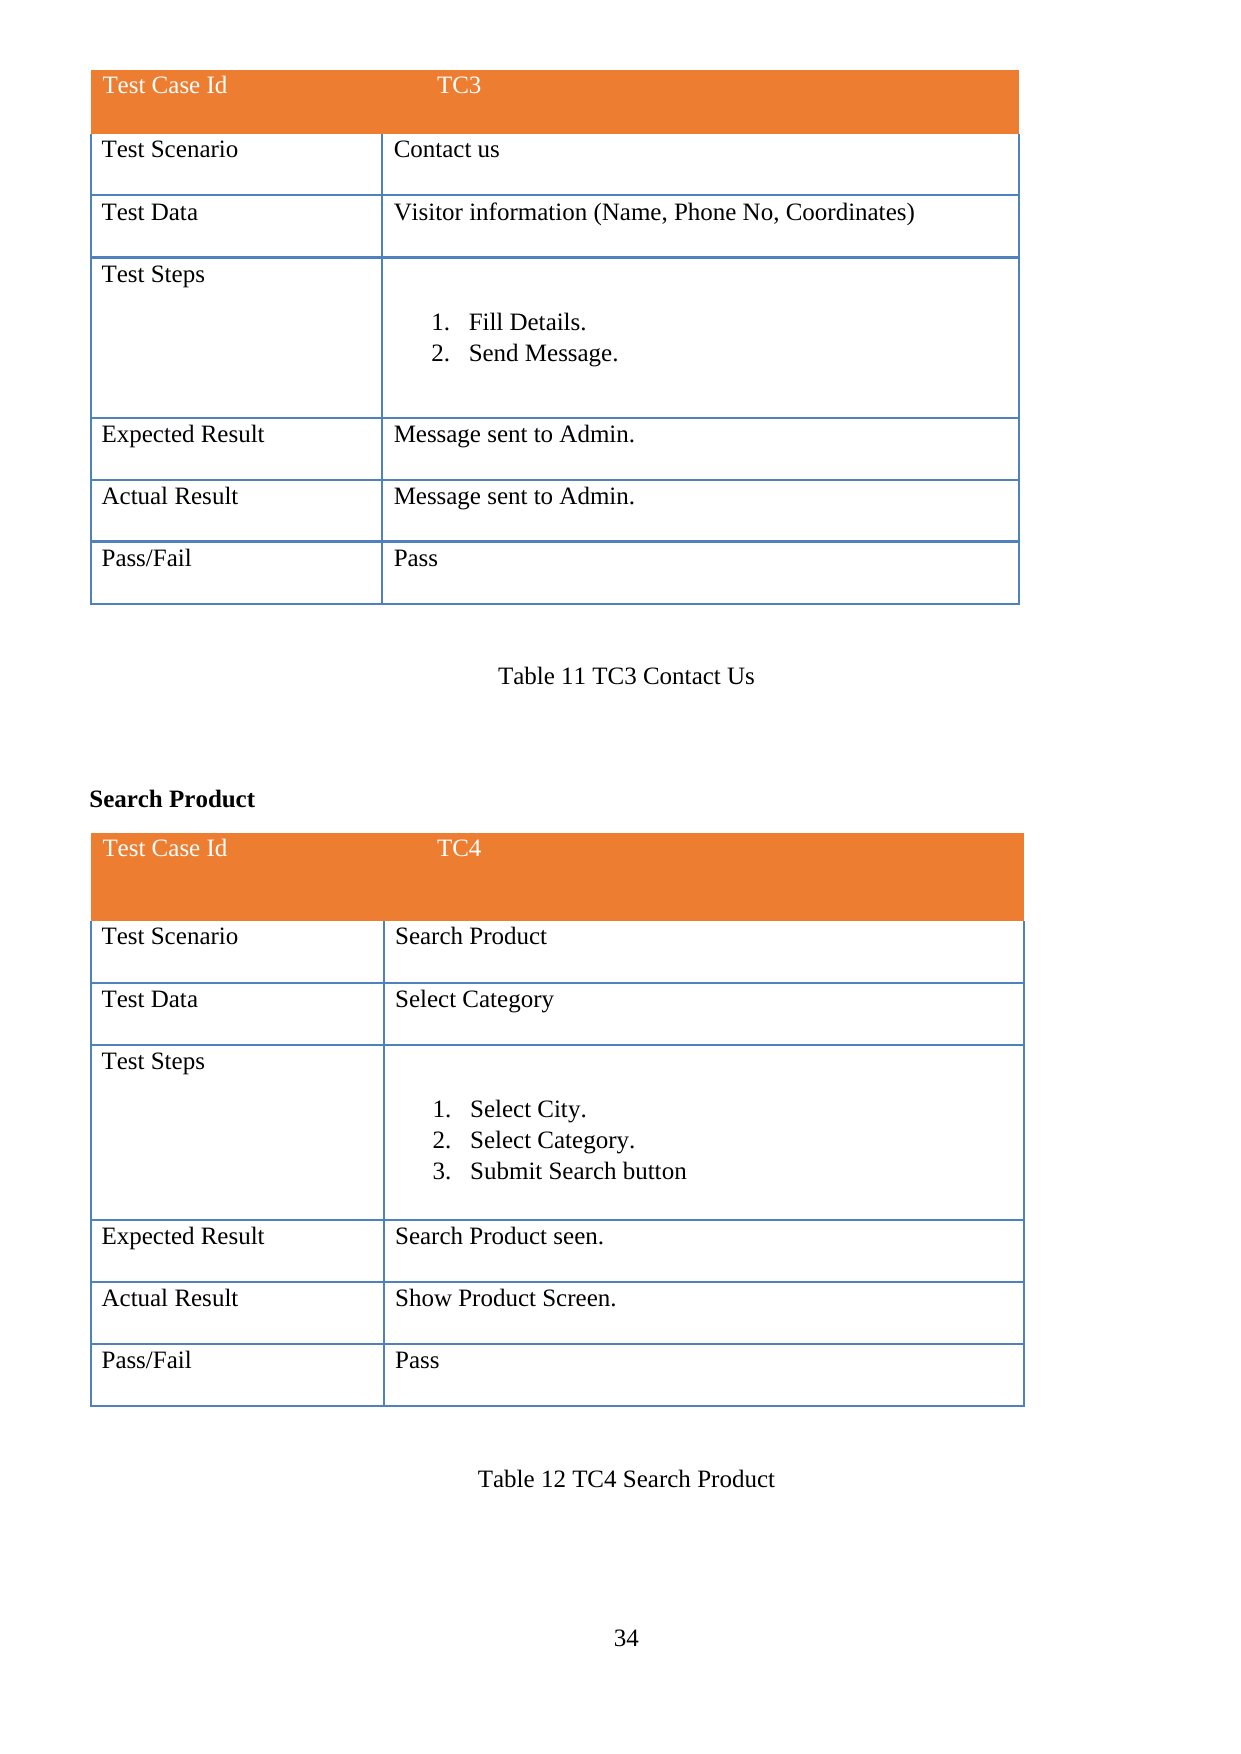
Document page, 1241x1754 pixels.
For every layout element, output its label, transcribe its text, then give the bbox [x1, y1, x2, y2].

table_cell Test Scenario [92, 134, 381, 194]
table_cell Message sent to Admin. [383, 481, 1018, 540]
table_cell Pass [383, 543, 1018, 602]
table_cell Actual Result [92, 481, 381, 540]
text Table 11 TC3 Contact Us [89, 661, 1164, 690]
table_cell Select Category [385, 984, 1023, 1044]
table_cell Fill Details. Send Message. [383, 259, 1018, 417]
table_header Test Case Id TC3 [91, 70, 1019, 134]
table_cell Contact us [383, 134, 1018, 194]
table_cell Test Data [92, 984, 383, 1044]
table_cell Pass/Fail [92, 543, 381, 602]
table_header Test Case Id TC4 [91, 833, 1024, 921]
text Table 12 TC4 Search Product [89, 1464, 1164, 1492]
table_cell Visitor information (Name, Phone No, Coordinates) [383, 196, 1018, 256]
table_cell Actual Result [92, 1283, 383, 1343]
table_cell Show Product Screen. [385, 1283, 1023, 1343]
text Search Product [89, 784, 1165, 813]
table_cell Expected Result [92, 419, 381, 478]
table_cell Test Steps [92, 1046, 383, 1219]
table_cell Test Steps [92, 259, 381, 417]
table_cell Expected Result [92, 1221, 383, 1281]
table_cell Select City. Select Category. Submit Search button [385, 1046, 1023, 1219]
table_cell Test Scenario [92, 921, 383, 982]
table_cell Search Product [385, 921, 1023, 982]
table_cell Pass [385, 1345, 1023, 1405]
table_cell Pass/Fail [92, 1345, 383, 1405]
table_cell Test Data [92, 196, 381, 256]
table_cell Message sent to Admin. [383, 419, 1018, 478]
table_cell Search Product seen. [385, 1221, 1023, 1281]
